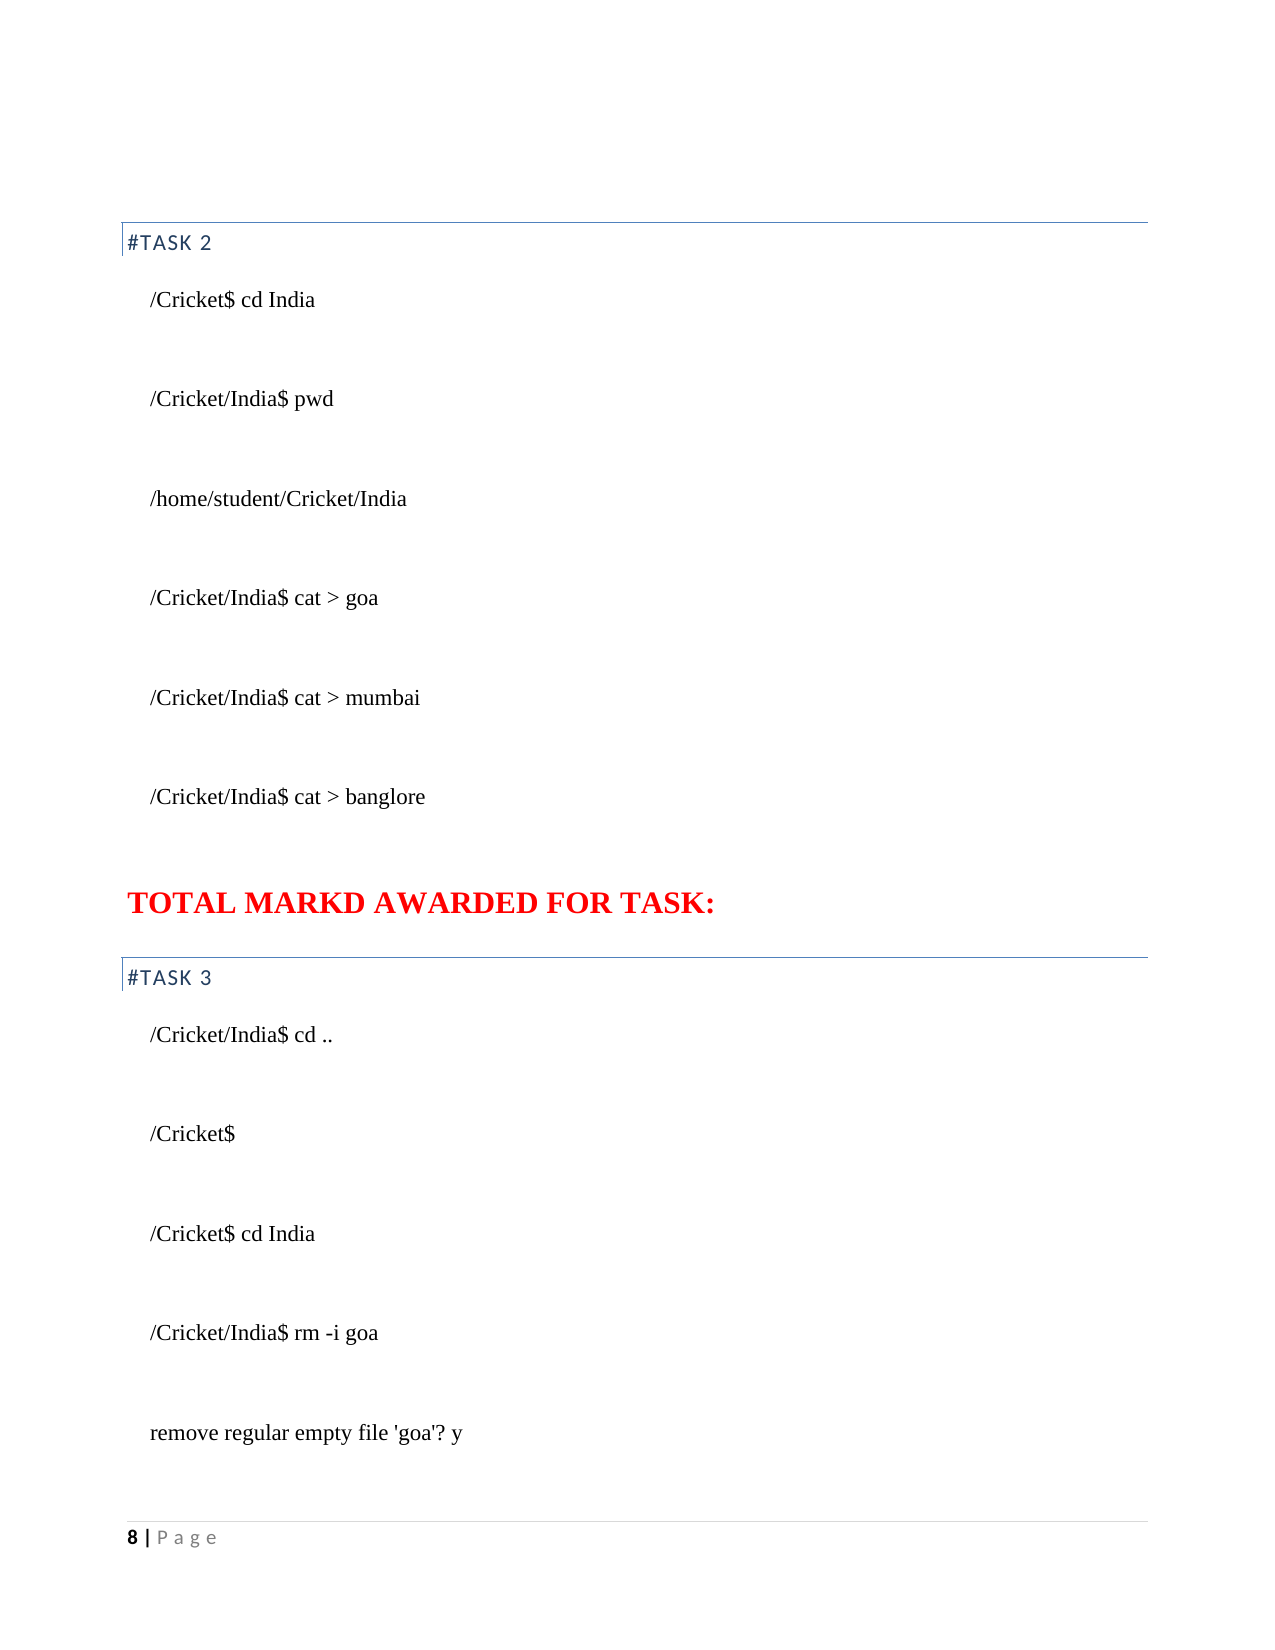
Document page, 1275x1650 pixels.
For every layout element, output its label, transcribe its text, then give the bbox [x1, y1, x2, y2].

text remove regular empty file 'goa'? y [150, 1419, 1148, 1445]
text /Cricket/India$ cat > mumbai [150, 684, 1148, 710]
text /Cricket/India$ cat > banglore [150, 783, 1148, 810]
text TOTAL MARKD AWARDED FOR TASK: [127, 884, 1148, 920]
text /Cricket/India$ cat > goa [150, 584, 1148, 611]
text /Cricket$ cd India [150, 1220, 1148, 1246]
text /home/student/Cricket/India [150, 485, 1148, 511]
subtitle #Task 3 [123, 958, 1148, 991]
text /Cricket/India$ pwd [150, 385, 1148, 412]
subtitle #TASK 2 [123, 223, 1148, 256]
text /Cricket/India$ rm -i goa [150, 1319, 1148, 1346]
text /Cricket$ [150, 1120, 1148, 1147]
text /Cricket$ cd India [150, 286, 1148, 312]
text /Cricket/India$ cd .. [150, 1021, 1148, 1047]
